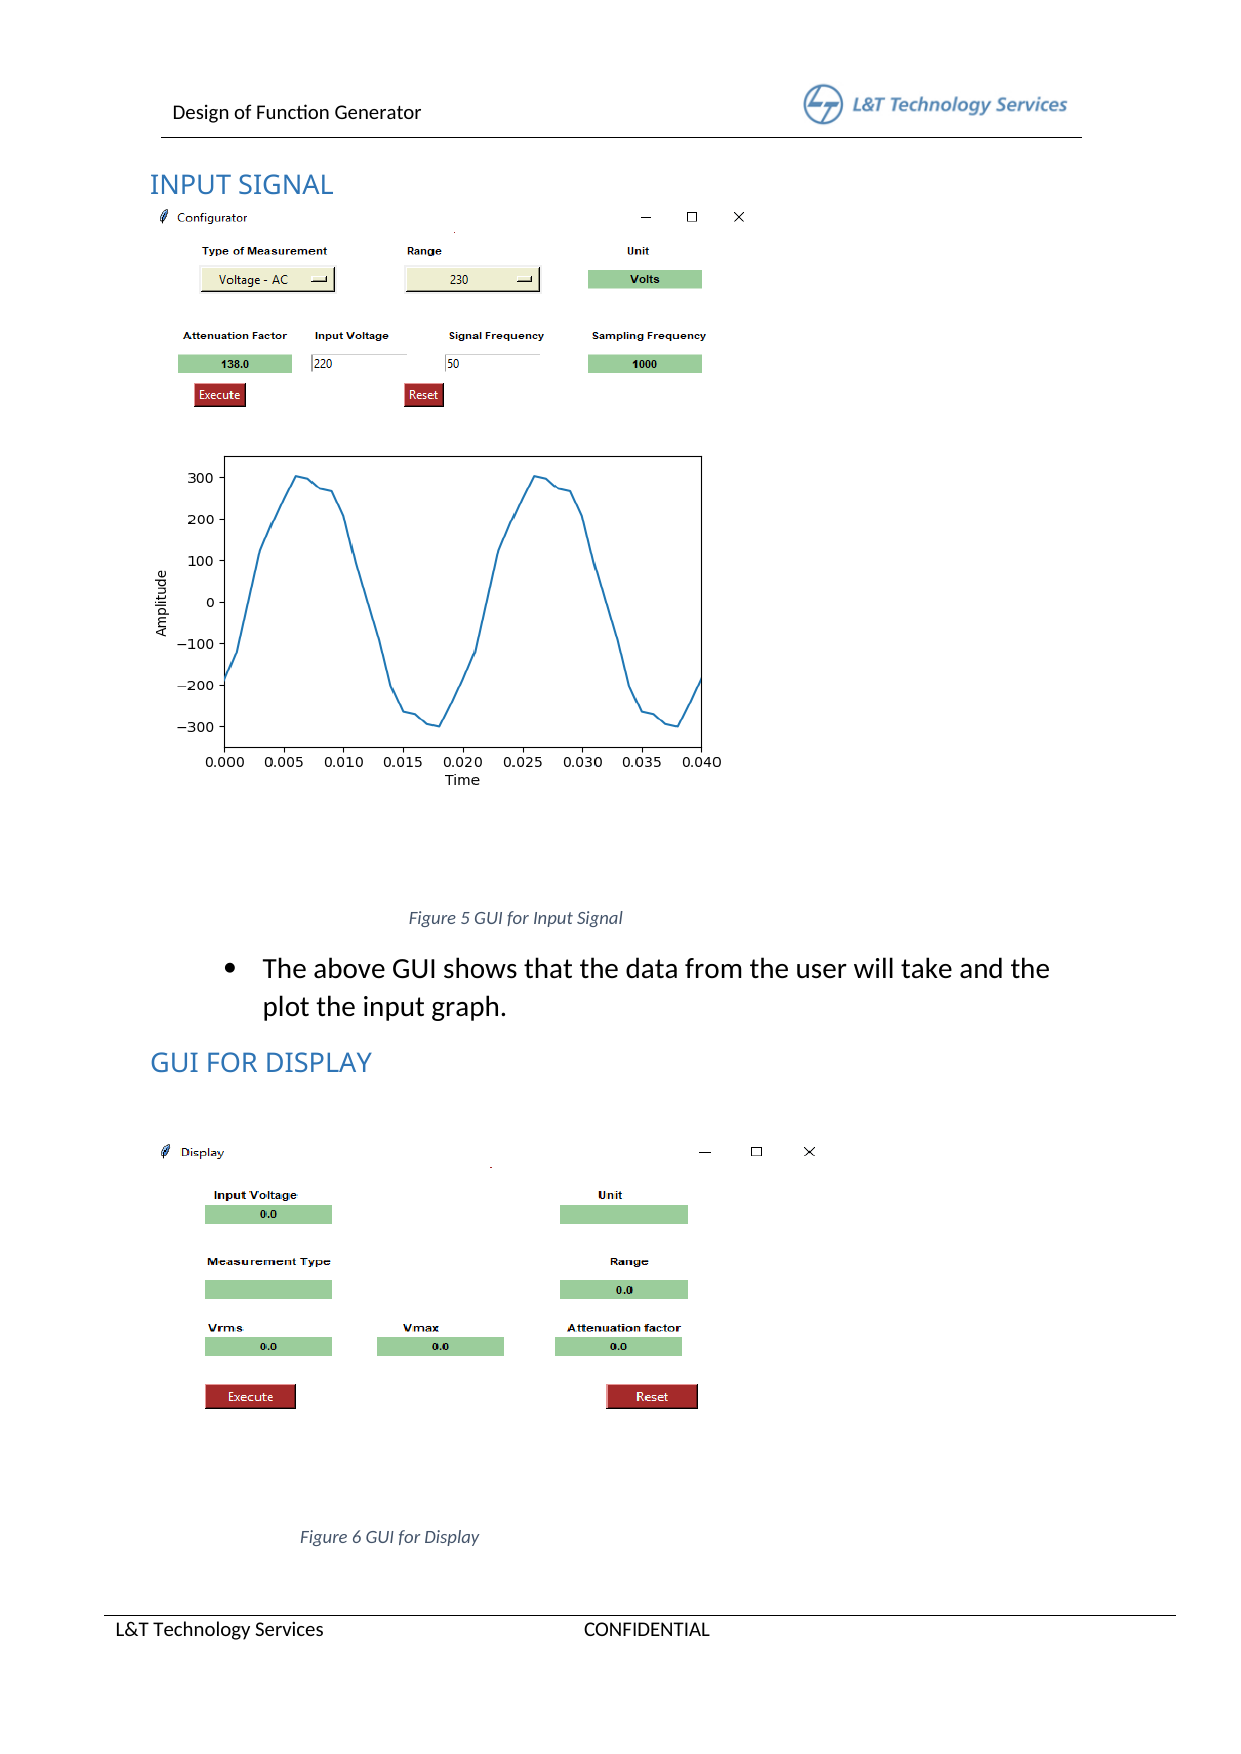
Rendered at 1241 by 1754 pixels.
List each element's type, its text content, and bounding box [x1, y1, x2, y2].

subtitle GUI FOR DISPLAY [150, 1043, 1090, 1080]
text Figure 5 GUI for Input Signal [150, 906, 1090, 929]
picture [150, 205, 758, 886]
picture [150, 1138, 833, 1507]
list The above GUI shows that the data from the user will take and the plot the input graph. [225, 950, 1090, 1024]
subtitle INPUT SIGNAL [150, 166, 1090, 202]
text Figure 6 GUI for Display [225, 1525, 1090, 1548]
picture [801, 73, 1069, 137]
